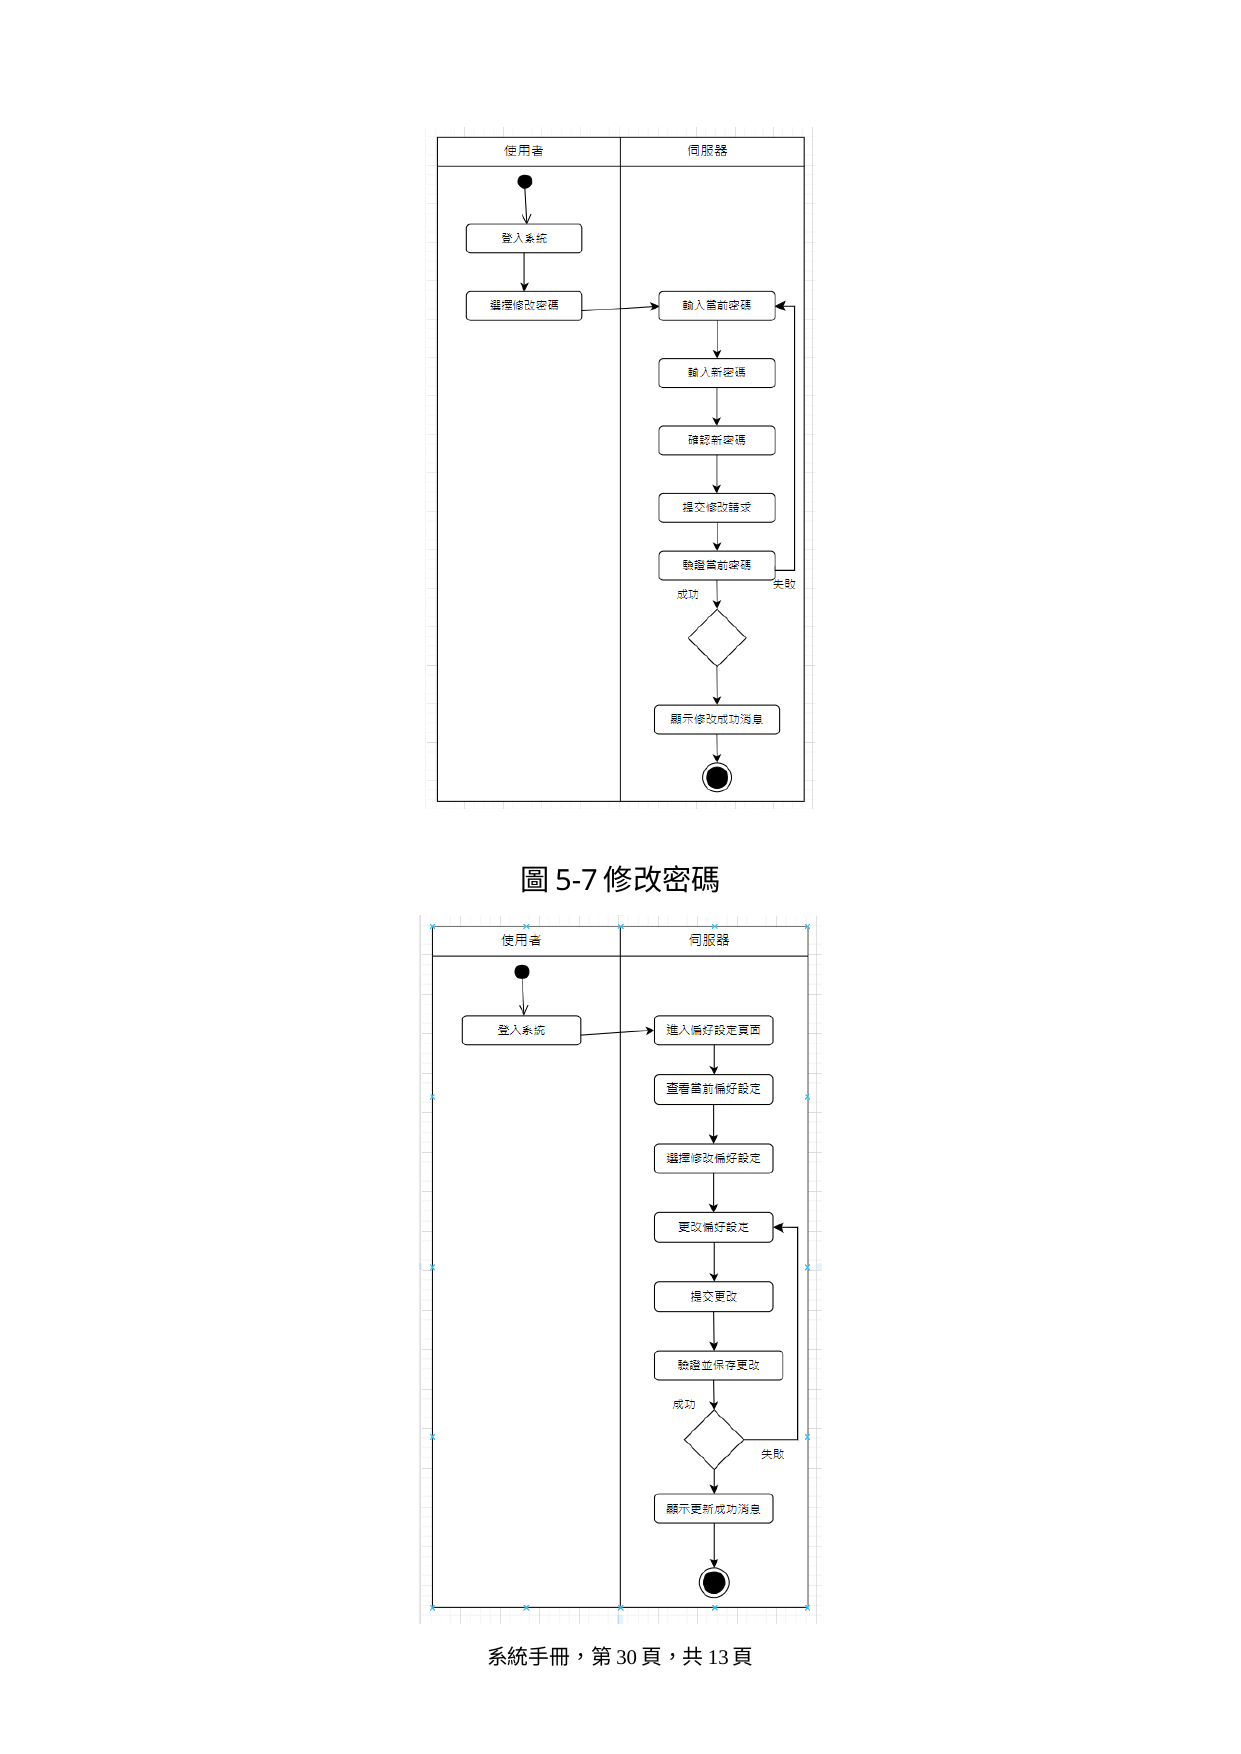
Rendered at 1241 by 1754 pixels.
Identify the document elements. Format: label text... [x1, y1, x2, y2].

picture [418, 915, 822, 1624]
text 圖5-7修改密碼 [89, 840, 1152, 915]
picture [425, 127, 815, 809]
